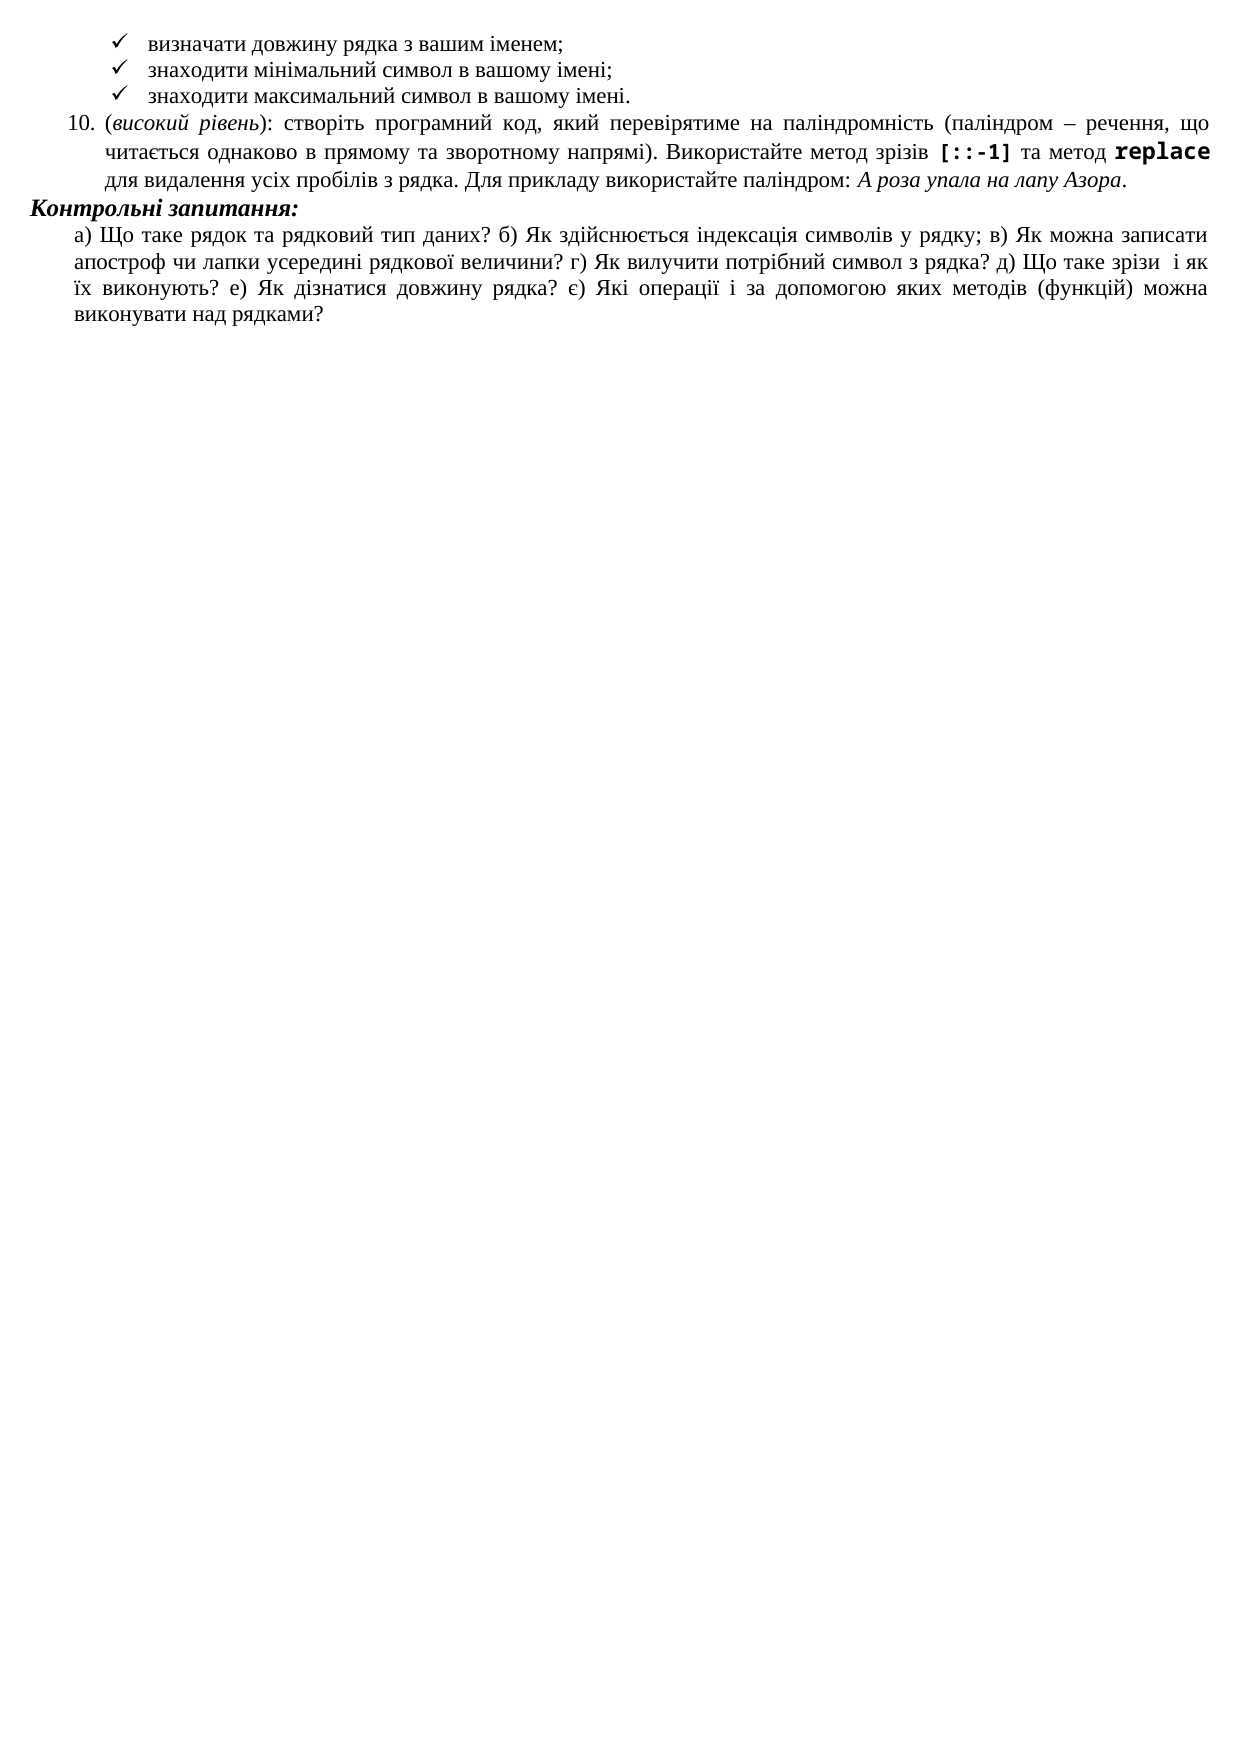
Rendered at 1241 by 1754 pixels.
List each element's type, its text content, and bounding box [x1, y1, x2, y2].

list знаходити мінімальний символ в вашому імені; [110, 56, 1211, 82]
text а) Що таке рядок та рядковий тип даних? б) Як здійснюється індексація символів у рядку; в) Як можна записати апостроф чи лапки усередині рядкової величини? г) Як вилучити потрібний символ з рядка? д) Що таке зрізи і як їх виконують? е) Як дізнатися довжину рядка? є) Які операції і за допомогою яких методів (функцій) можна виконувати над рядками? [74, 221, 1211, 327]
list визначати довжину рядка з вашим іменем; [110, 29, 1211, 56]
list (високий рівень): створіть програмний код, який перевірятиме на паліндромність (паліндром – речення, що читається однаково в прямому та зворотному напрямі). Використайте метод зрізів [::-1] та метод replace для видалення усіх пробілів з рядка. Для прикладу використайте паліндром: А роза упала на лапу Азора. [67, 109, 1211, 193]
list знаходити максимальний символ в вашому імені. [110, 82, 1211, 109]
text Контрольні запитання: [29, 193, 1211, 221]
